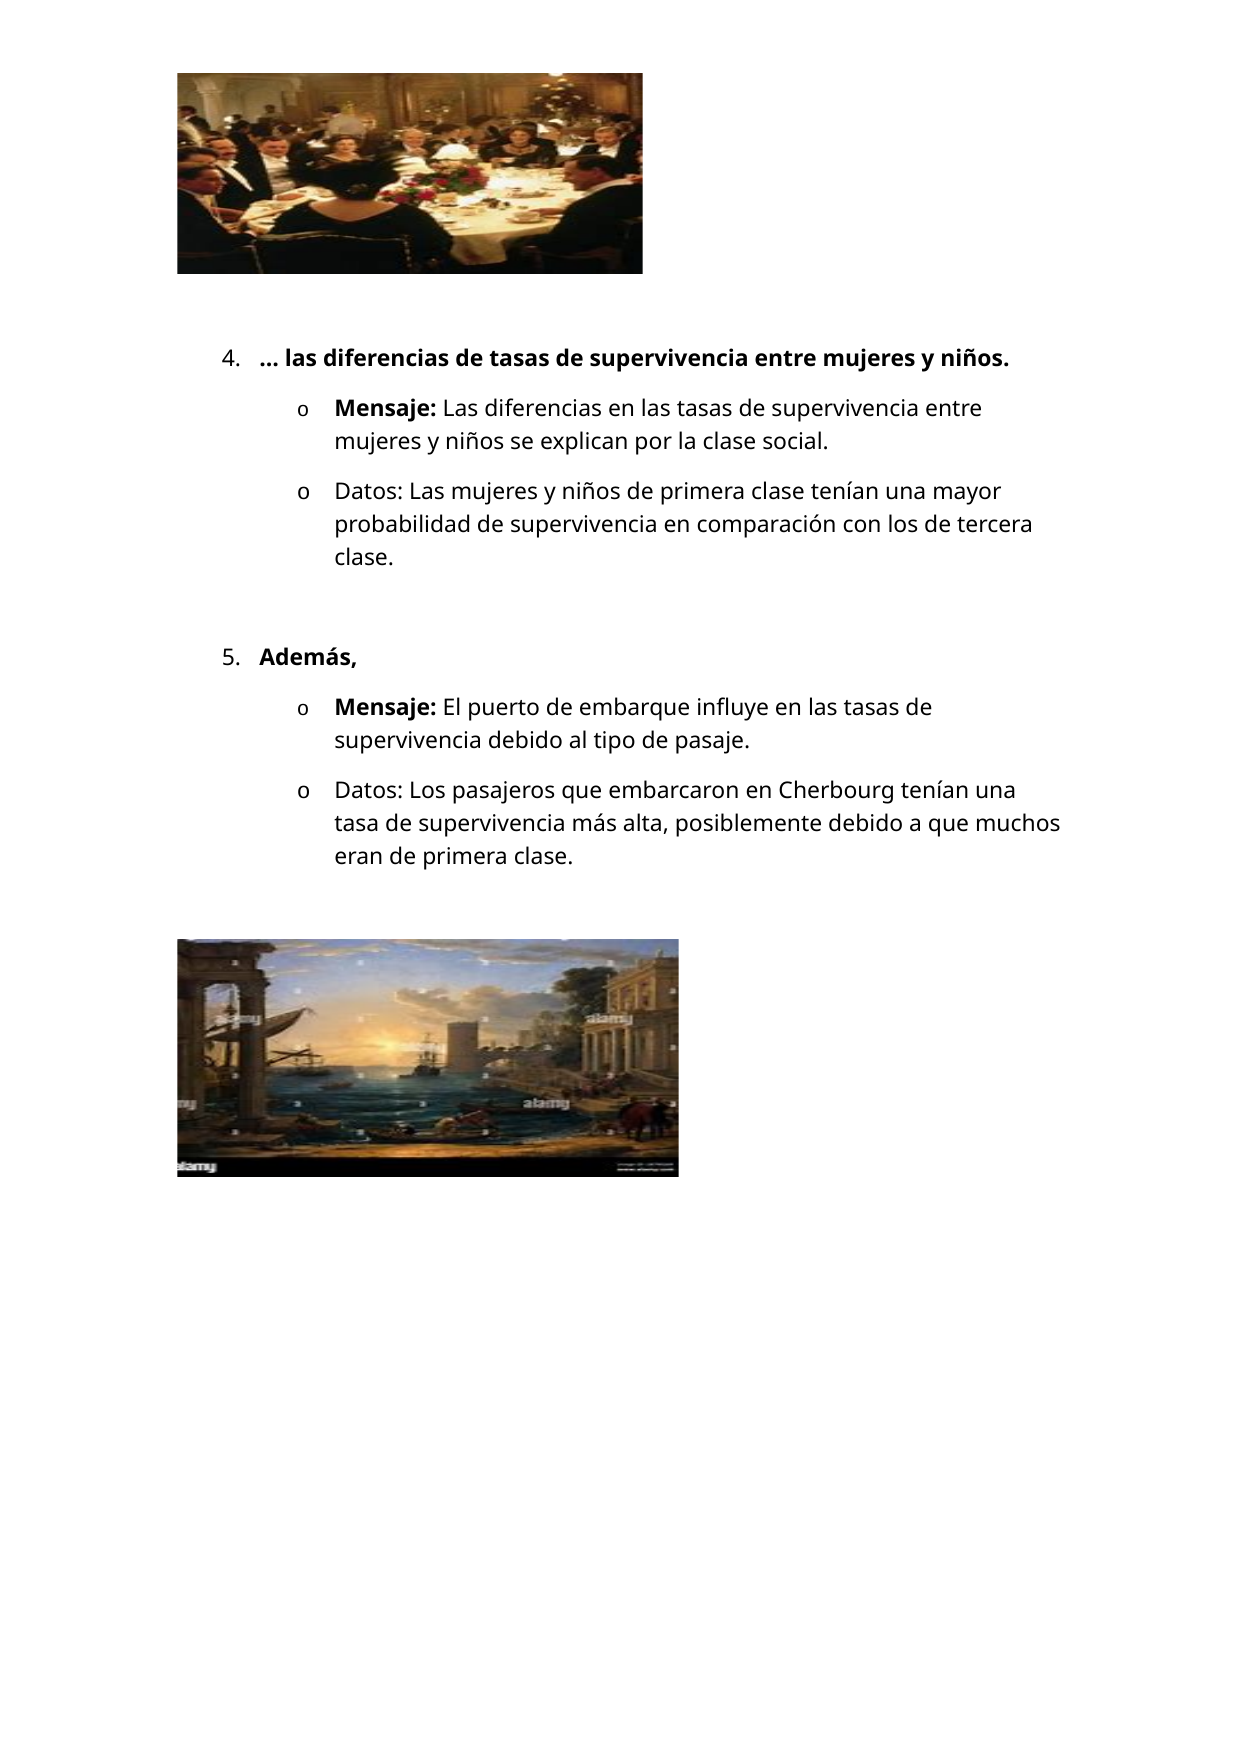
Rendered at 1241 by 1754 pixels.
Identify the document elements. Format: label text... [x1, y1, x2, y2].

picture [177, 939, 679, 1177]
picture [177, 73, 643, 274]
list … las diferencias de tasas de supervivencia entre mujeres y niños. [222, 342, 1063, 373]
list Datos: Los pasajeros que embarcaron en Cherbourg tenían una tasa de supervivencia más alta, posiblemente debido a que muchos eran de primera clase. [297, 773, 1063, 871]
list Mensaje: El puerto de embarque influye en las tasas de supervivencia debido al tipo de pasaje. [297, 691, 1063, 755]
list Además, [222, 641, 1063, 672]
list Datos: Las mujeres y niños de primera clase tenían una mayor probabilidad de supervivencia en comparación con los de tercera clase. [297, 475, 1063, 572]
list Mensaje: Las diferencias en las tasas de supervivencia entre mujeres y niños se explican por la clase social. [297, 392, 1063, 456]
